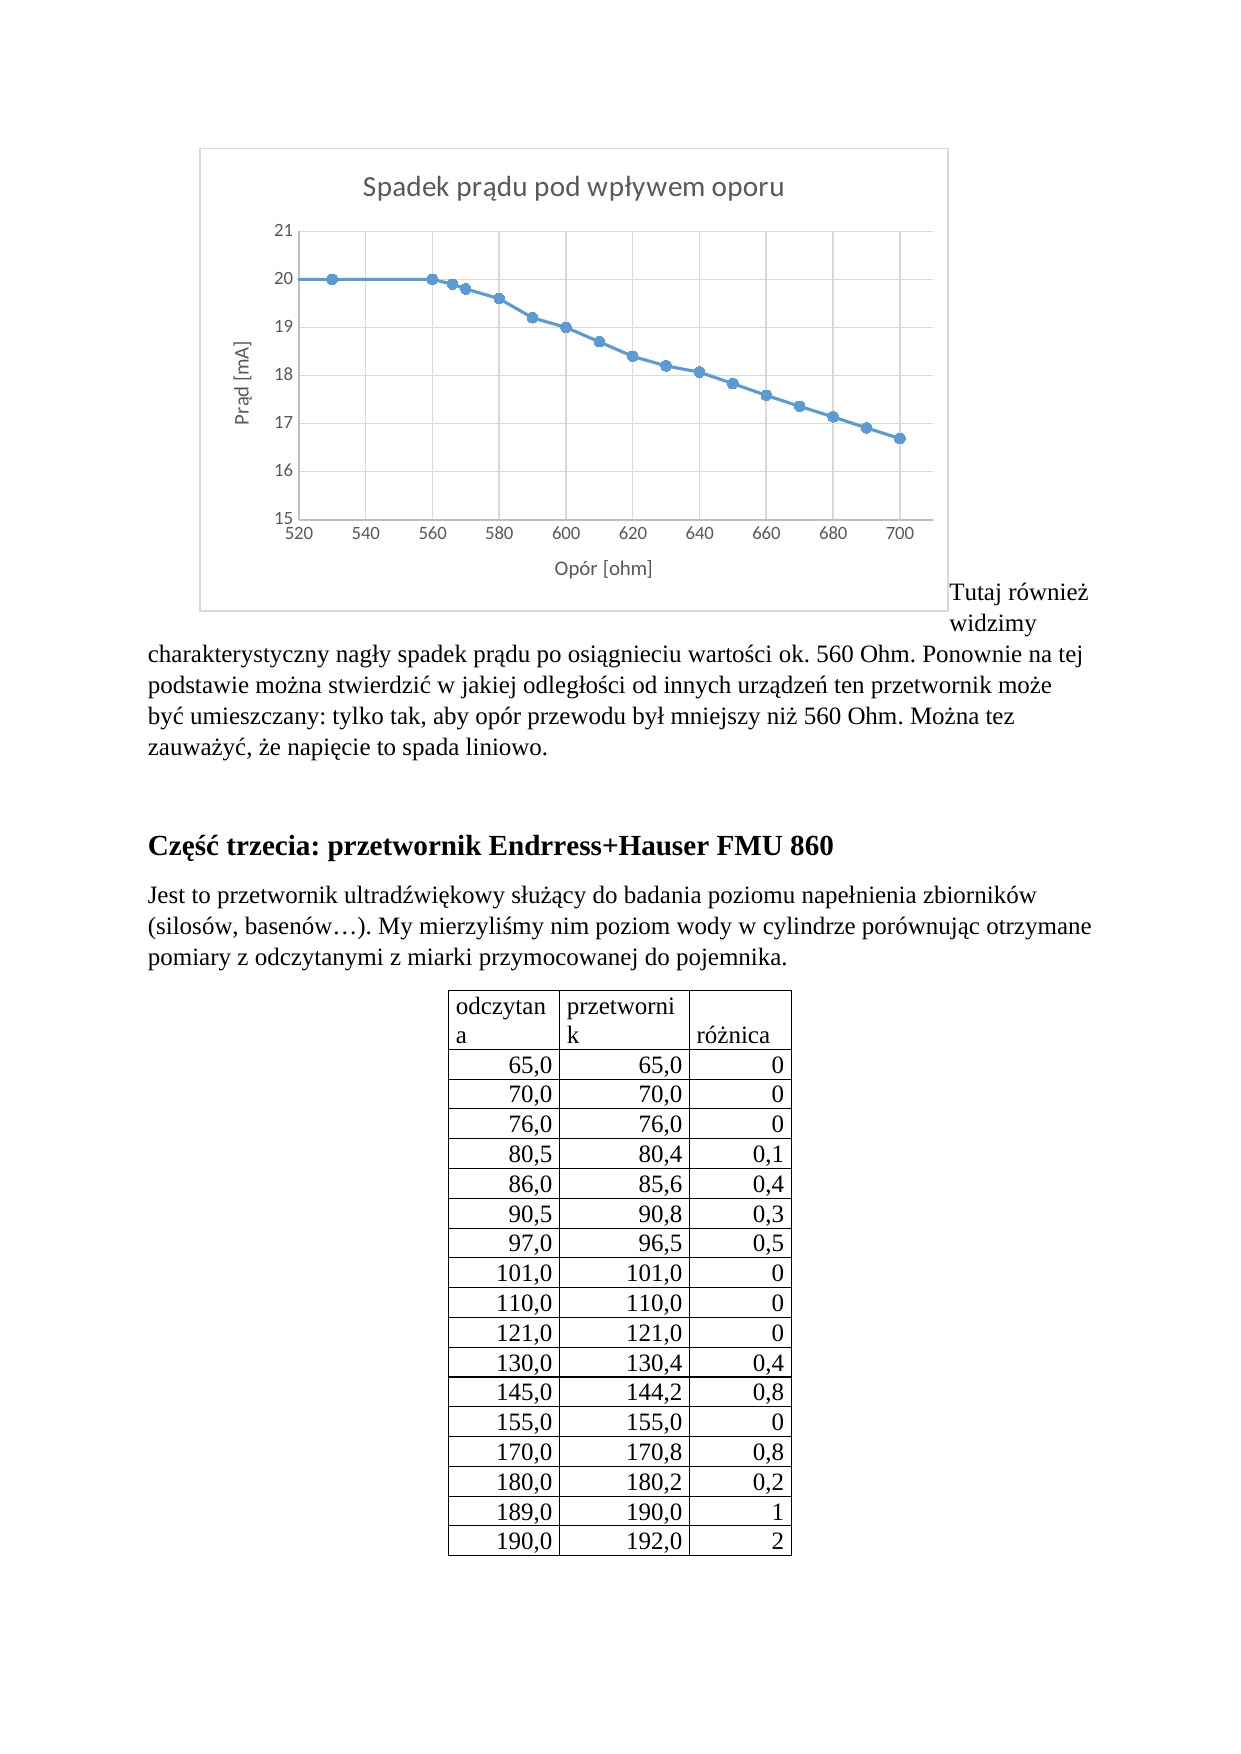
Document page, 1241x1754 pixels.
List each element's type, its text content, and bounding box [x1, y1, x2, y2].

table_cell 0,8 [690, 1437, 791, 1466]
table_cell 80,4 [560, 1139, 689, 1168]
table_cell 0 [690, 1258, 791, 1287]
text Część trzecia: przetwornik Endrress+Hauser FMU 860 [148, 828, 1093, 861]
table_cell 65,0 [560, 1050, 689, 1078]
table_cell 121,0 [449, 1318, 559, 1347]
table_cell 90,8 [560, 1199, 689, 1227]
table_cell 0,4 [690, 1169, 791, 1198]
table_cell 76,0 [449, 1109, 559, 1138]
table_cell 70,0 [560, 1080, 689, 1108]
table_cell 65,0 [449, 1050, 559, 1078]
text Jest to przetwornik ultradźwiękowy służący do badania poziomu napełnienia zbiorników (silosów, basenów…). My mierzyliśmy nim poziom wody w cylindrze porównując otrzymane pomiary z odczytanymi z miarki przymocowanej do pojemnika. [148, 880, 1093, 971]
table_cell 0,4 [690, 1348, 791, 1376]
table_cell 85,6 [560, 1169, 689, 1198]
table_cell 101,0 [449, 1258, 559, 1287]
table_cell 0 [690, 1109, 791, 1138]
table_cell 0 [690, 1288, 791, 1317]
table_cell 190,0 [560, 1497, 689, 1525]
table_header różnica [690, 991, 791, 1049]
table_cell 192,0 [560, 1526, 689, 1555]
table_cell 0,3 [690, 1199, 791, 1227]
table_cell 121,0 [560, 1318, 689, 1347]
table_cell 0,1 [690, 1139, 791, 1168]
table_header odczytana [449, 991, 559, 1049]
table_cell 76,0 [560, 1109, 689, 1138]
table_cell 170,0 [449, 1437, 559, 1466]
table_cell 110,0 [449, 1288, 559, 1317]
table_cell 155,0 [449, 1407, 559, 1436]
table_cell 189,0 [449, 1497, 559, 1525]
table_cell 0,2 [690, 1467, 791, 1496]
table_header przetwornik [560, 991, 689, 1049]
table_cell 2 [690, 1526, 791, 1555]
table_cell 190,0 [449, 1526, 559, 1555]
table_cell 0 [690, 1407, 791, 1436]
table_cell 0,5 [690, 1229, 791, 1257]
table_cell 90,5 [449, 1199, 559, 1227]
table_cell 170,8 [560, 1437, 689, 1466]
table_cell 0 [690, 1080, 791, 1108]
table_cell 0 [690, 1050, 791, 1078]
table_cell 155,0 [560, 1407, 689, 1436]
table_cell 145,0 [449, 1378, 559, 1406]
table_cell 70,0 [449, 1080, 559, 1108]
table_cell 130,0 [449, 1348, 559, 1376]
table_cell 86,0 [449, 1169, 559, 1198]
table_cell 0 [690, 1318, 791, 1347]
table_cell 180,2 [560, 1467, 689, 1496]
table_cell 80,5 [449, 1139, 559, 1168]
table_cell 101,0 [560, 1258, 689, 1287]
table_cell 130,4 [560, 1348, 689, 1376]
table_cell 96,5 [560, 1229, 689, 1257]
table_cell 0,8 [690, 1378, 791, 1406]
table_cell 110,0 [560, 1288, 689, 1317]
table_cell 180,0 [449, 1467, 559, 1496]
table_cell 97,0 [449, 1229, 559, 1257]
text Tutaj również widzimy charakterystyczny nagły spadek prądu po osiągnieciu wartości ok. 560 Ohm. Ponownie na tej podstawie można stwierdzić w jakiej odległości od innych urządzeń ten przetwornik może być umieszczany: tylko tak, aby opór przewodu był mniejszy niż 560 Ohm. Można tez zauważyć, że napięcie to spada liniowo. [148, 577, 1093, 761]
table_cell 1 [690, 1497, 791, 1525]
table_cell 144,2 [560, 1378, 689, 1406]
